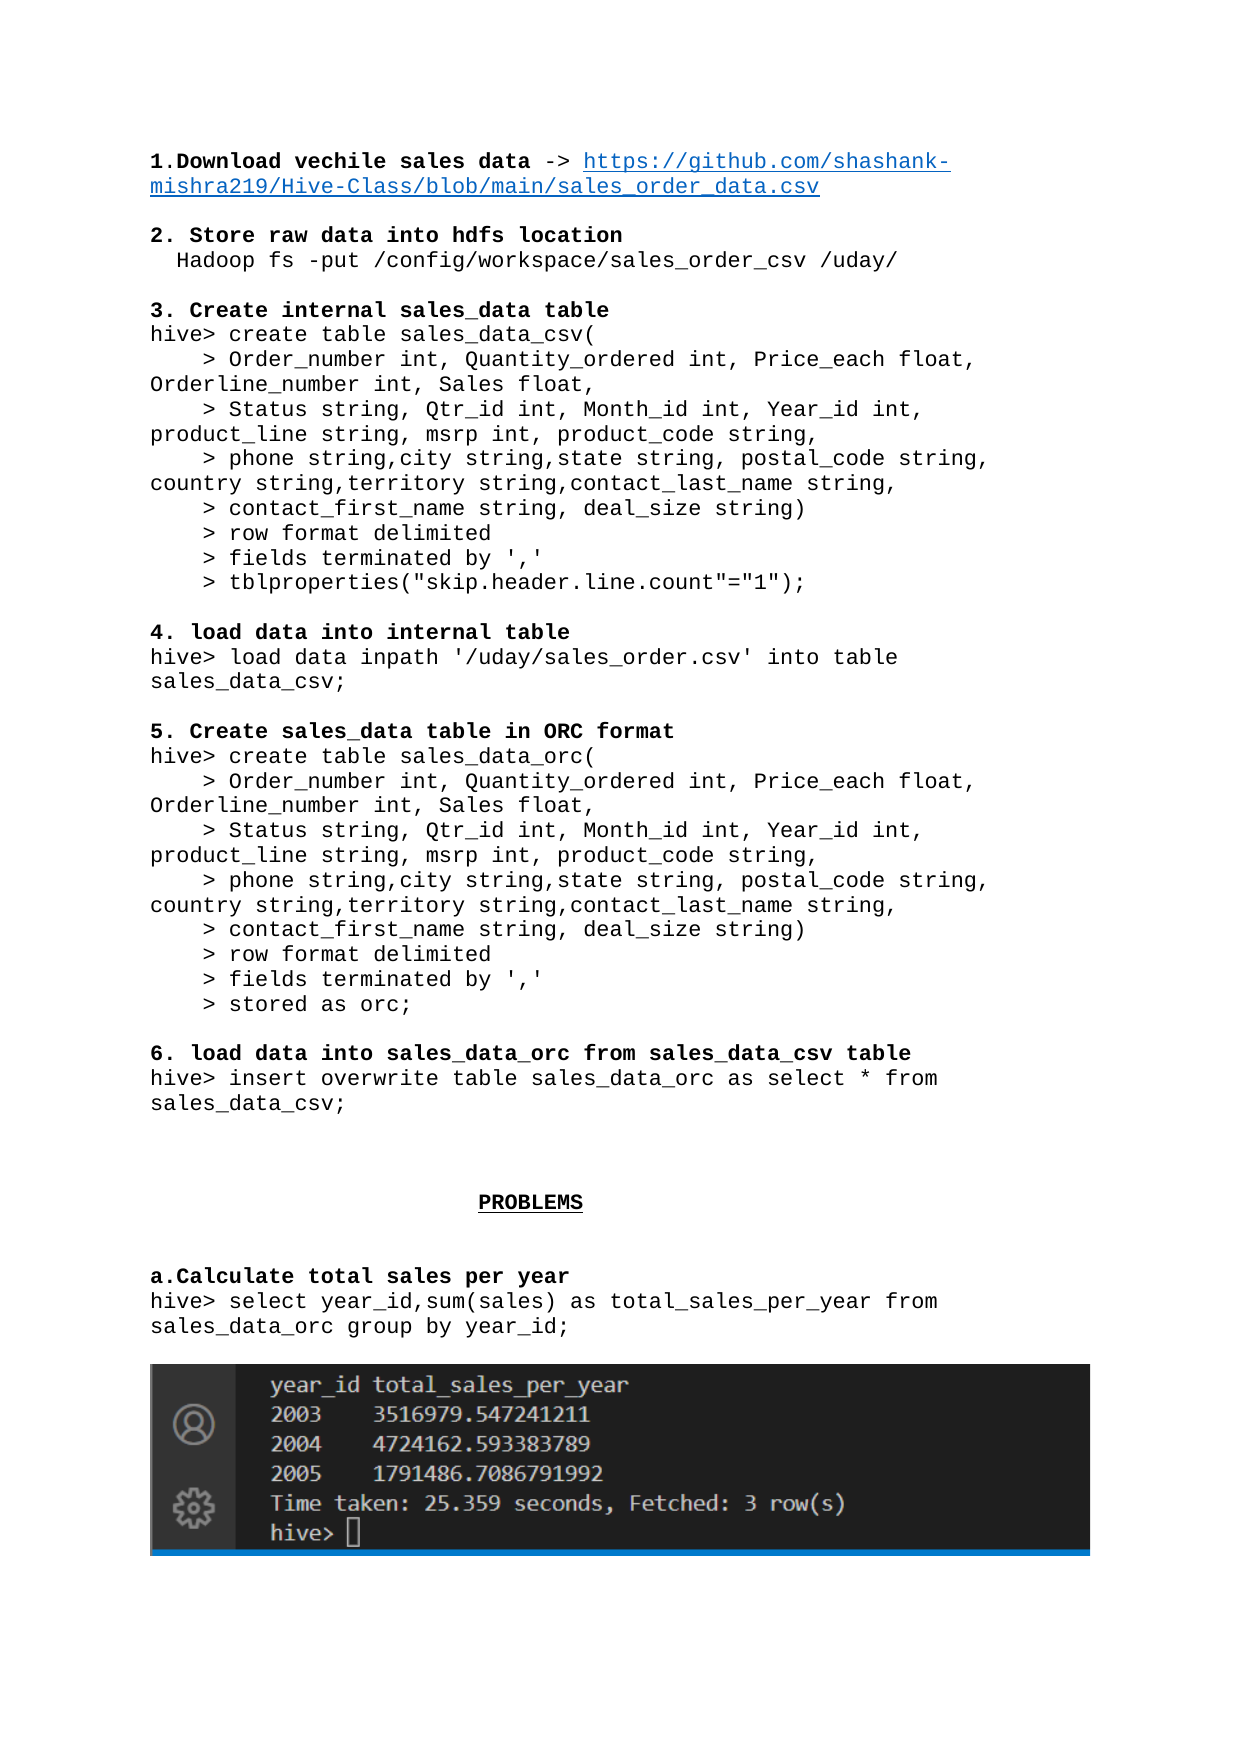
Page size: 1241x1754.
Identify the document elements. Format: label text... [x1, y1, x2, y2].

text > phone string,city string,state string, postal_code string, country string,territory string,contact_last_name string, [150, 447, 1090, 497]
text > fields terminated by ',' [150, 547, 1090, 571]
text PROBLEMS [150, 1191, 1090, 1216]
text a.Calculate total sales per year [150, 1266, 1090, 1290]
text > fields terminated by ',' [150, 968, 1090, 993]
text hive> insert overwrite table sales_data_orc as select * from sales_data_csv; [150, 1067, 1090, 1117]
text 5. Create sales_data table in ORC format [150, 720, 1090, 745]
text > Status string, Qtr_id int, Month_id int, Year_id int, product_line string, msrp int, product_code string, [150, 398, 1090, 447]
text 4. load data into internal table [150, 621, 1090, 646]
text > contact_first_name string, deal_size string) [150, 497, 1090, 522]
text hive> create table sales_data_csv( [150, 323, 1090, 348]
text 6. load data into sales_data_orc from sales_data_csv table [150, 1042, 1090, 1067]
picture [150, 1364, 1091, 1556]
text hive> select year_id,sum(sales) as total_sales_per_year from sales_data_orc group by year_id; [150, 1290, 1090, 1340]
text > Status string, Qtr_id int, Month_id int, Year_id int, product_line string, msrp int, product_code string, [150, 819, 1090, 869]
text > row format delimited [150, 943, 1090, 968]
text hive> create table sales_data_orc( [150, 745, 1090, 770]
text > contact_first_name string, deal_size string) [150, 918, 1090, 943]
text 2. Store raw data into hdfs location [150, 224, 1090, 249]
text > stored as orc; [150, 993, 1090, 1018]
text hive> load data inpath '/uday/sales_order.csv' into table sales_data_csv; [150, 646, 1090, 695]
text Hadoop fs -put /config/workspace/sales_order_csv /uday/ [150, 249, 1090, 274]
text > Order_number int, Quantity_ordered int, Price_each float, Orderline_number int, Sales float, [150, 348, 1090, 398]
text > Order_number int, Quantity_ordered int, Price_each float, Orderline_number int, Sales float, [150, 770, 1090, 819]
text > phone string,city string,state string, postal_code string, country string,territory string,contact_last_name string, [150, 869, 1090, 918]
text > tblproperties("skip.header.line.count"="1"); [150, 571, 1090, 596]
text 3. Create internal sales_data table [150, 299, 1090, 323]
text 1.Download vechile sales data -> https://github.com/shashank-mishra219/Hive-Class/blob/main/sales_order_data.csv [150, 150, 1090, 199]
text > row format delimited [150, 522, 1090, 547]
